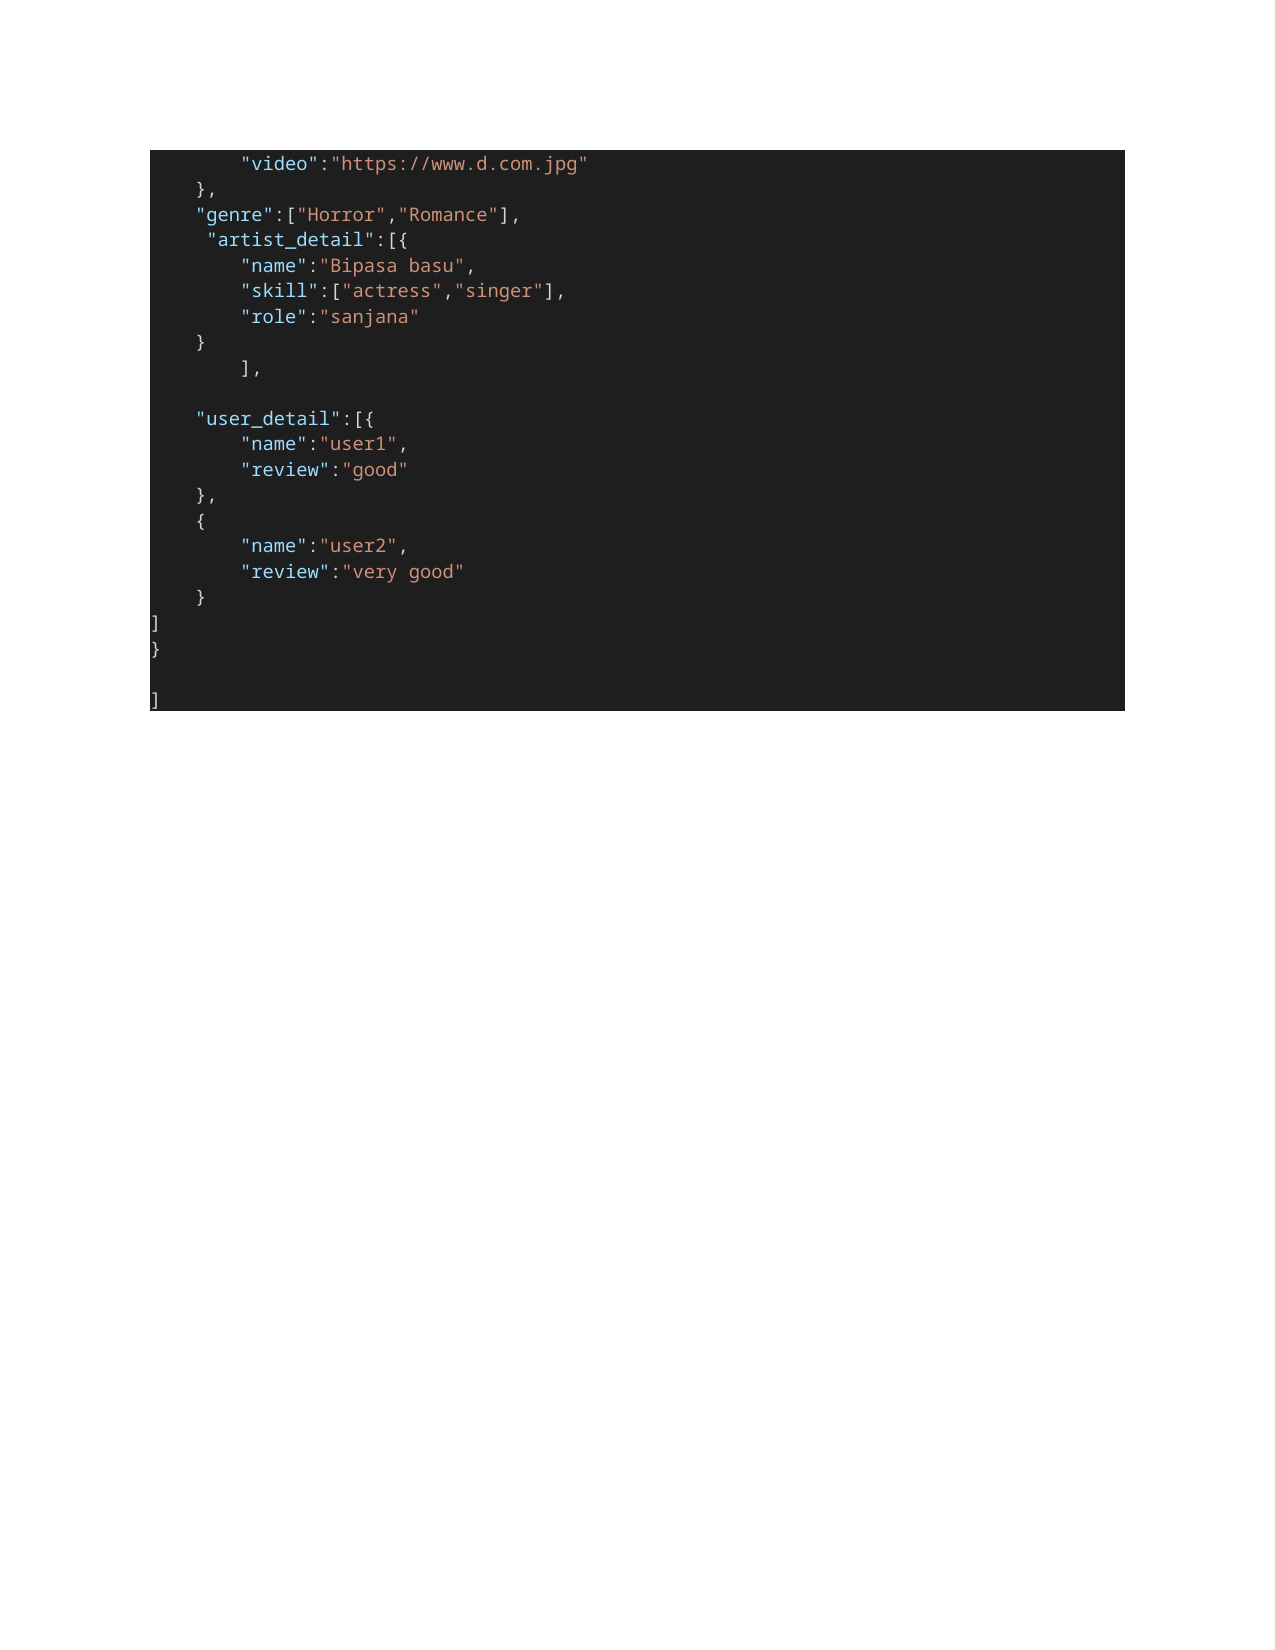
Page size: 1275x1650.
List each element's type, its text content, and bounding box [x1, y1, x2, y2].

text }, [150, 176, 1125, 201]
text "name":"user1", [150, 431, 1125, 456]
text } [150, 329, 1125, 354]
text } [150, 635, 1125, 660]
text "role":"sanjana" [150, 303, 1125, 329]
text "name":"Bipasa basu", [150, 252, 1125, 278]
text "name":"user2", [150, 533, 1125, 558]
text "artist_detail":[{ [150, 227, 1125, 252]
text "video":"https://www.d.com.jpg" [150, 150, 1125, 176]
text "user_detail":[{ [150, 405, 1125, 431]
text ] [150, 686, 1125, 711]
text }, [150, 482, 1125, 507]
text ] [150, 609, 1125, 635]
text "genre":["Horror","Romance"], [150, 201, 1125, 227]
text { [150, 507, 1125, 533]
text ], [150, 354, 1125, 380]
text } [150, 584, 1125, 609]
text "skill":["actress","singer"], [150, 278, 1125, 303]
text "review":"good" [150, 456, 1125, 482]
text "review":"very good" [150, 558, 1125, 584]
